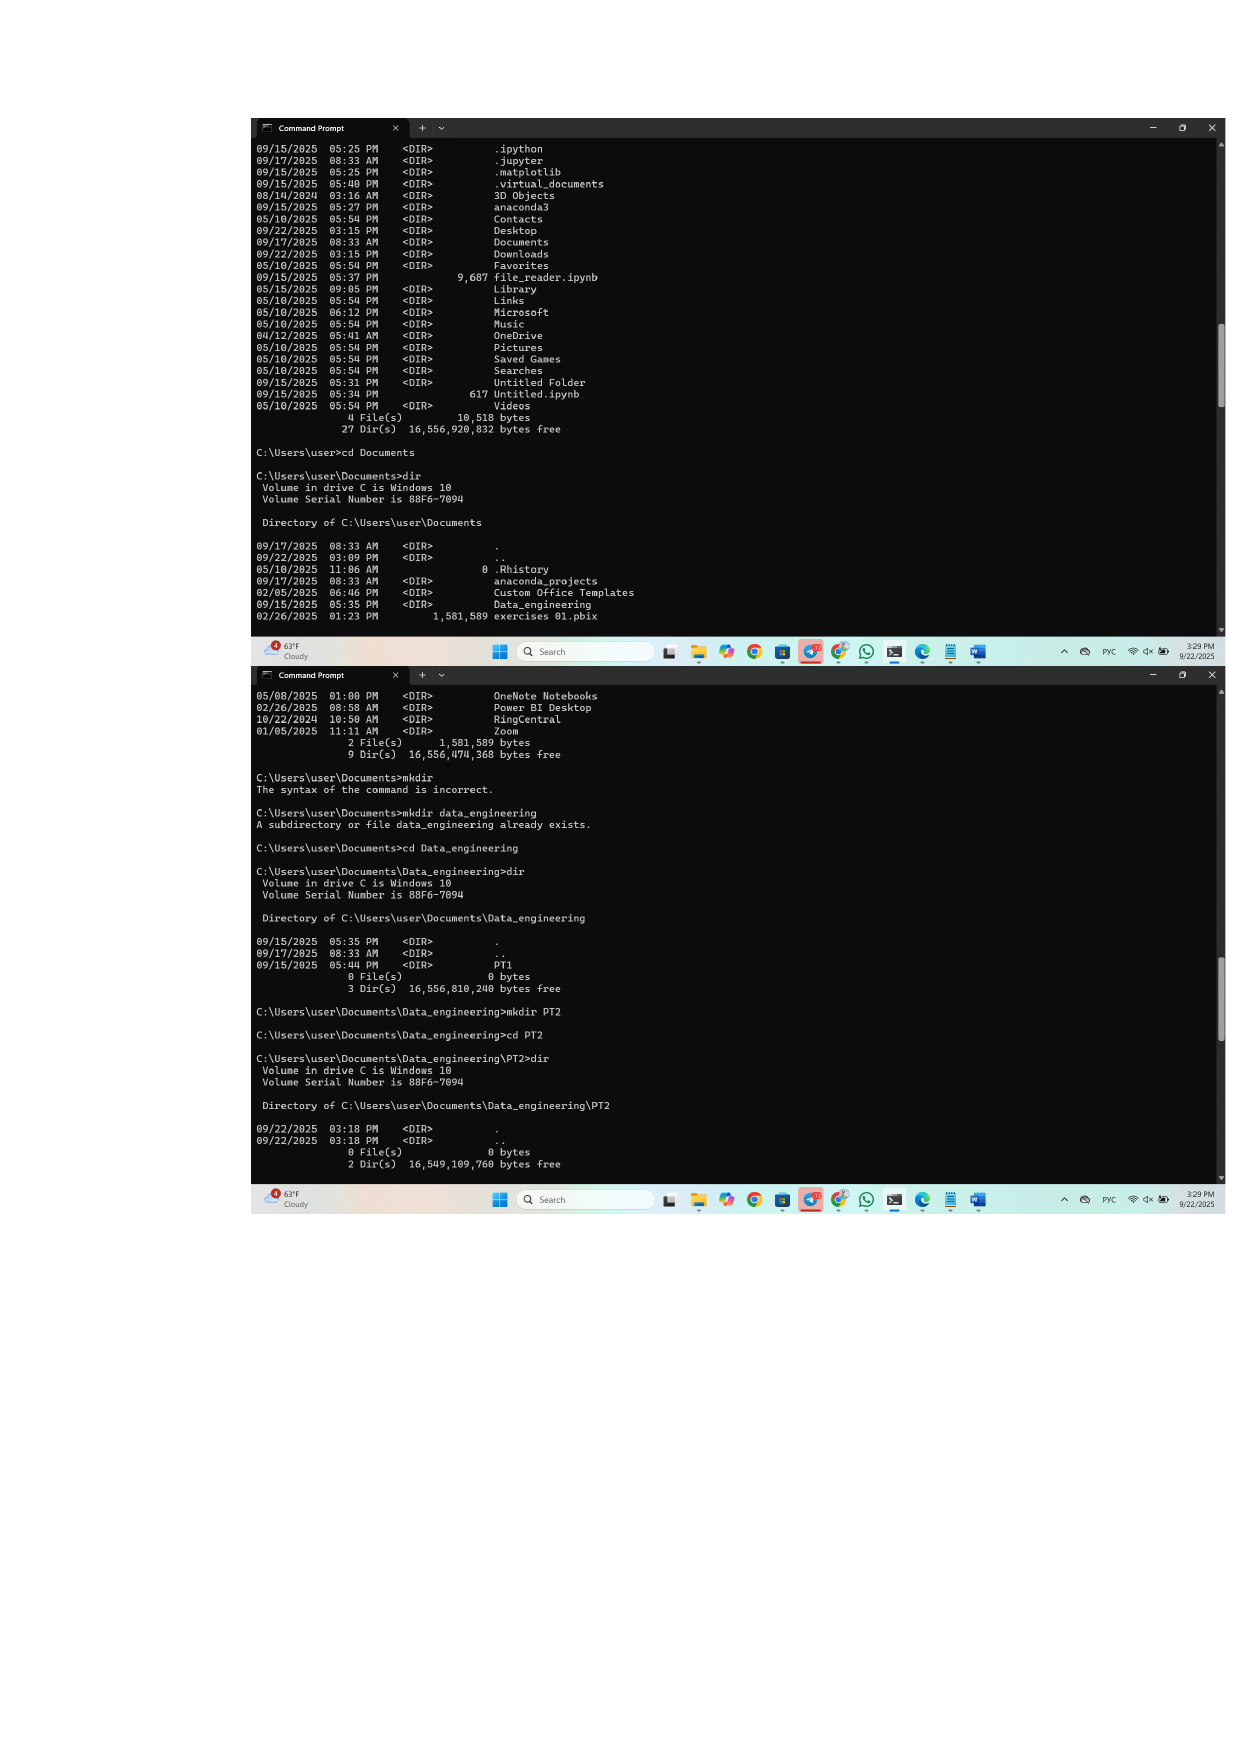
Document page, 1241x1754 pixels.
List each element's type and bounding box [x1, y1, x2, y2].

picture [251, 118, 1226, 1214]
